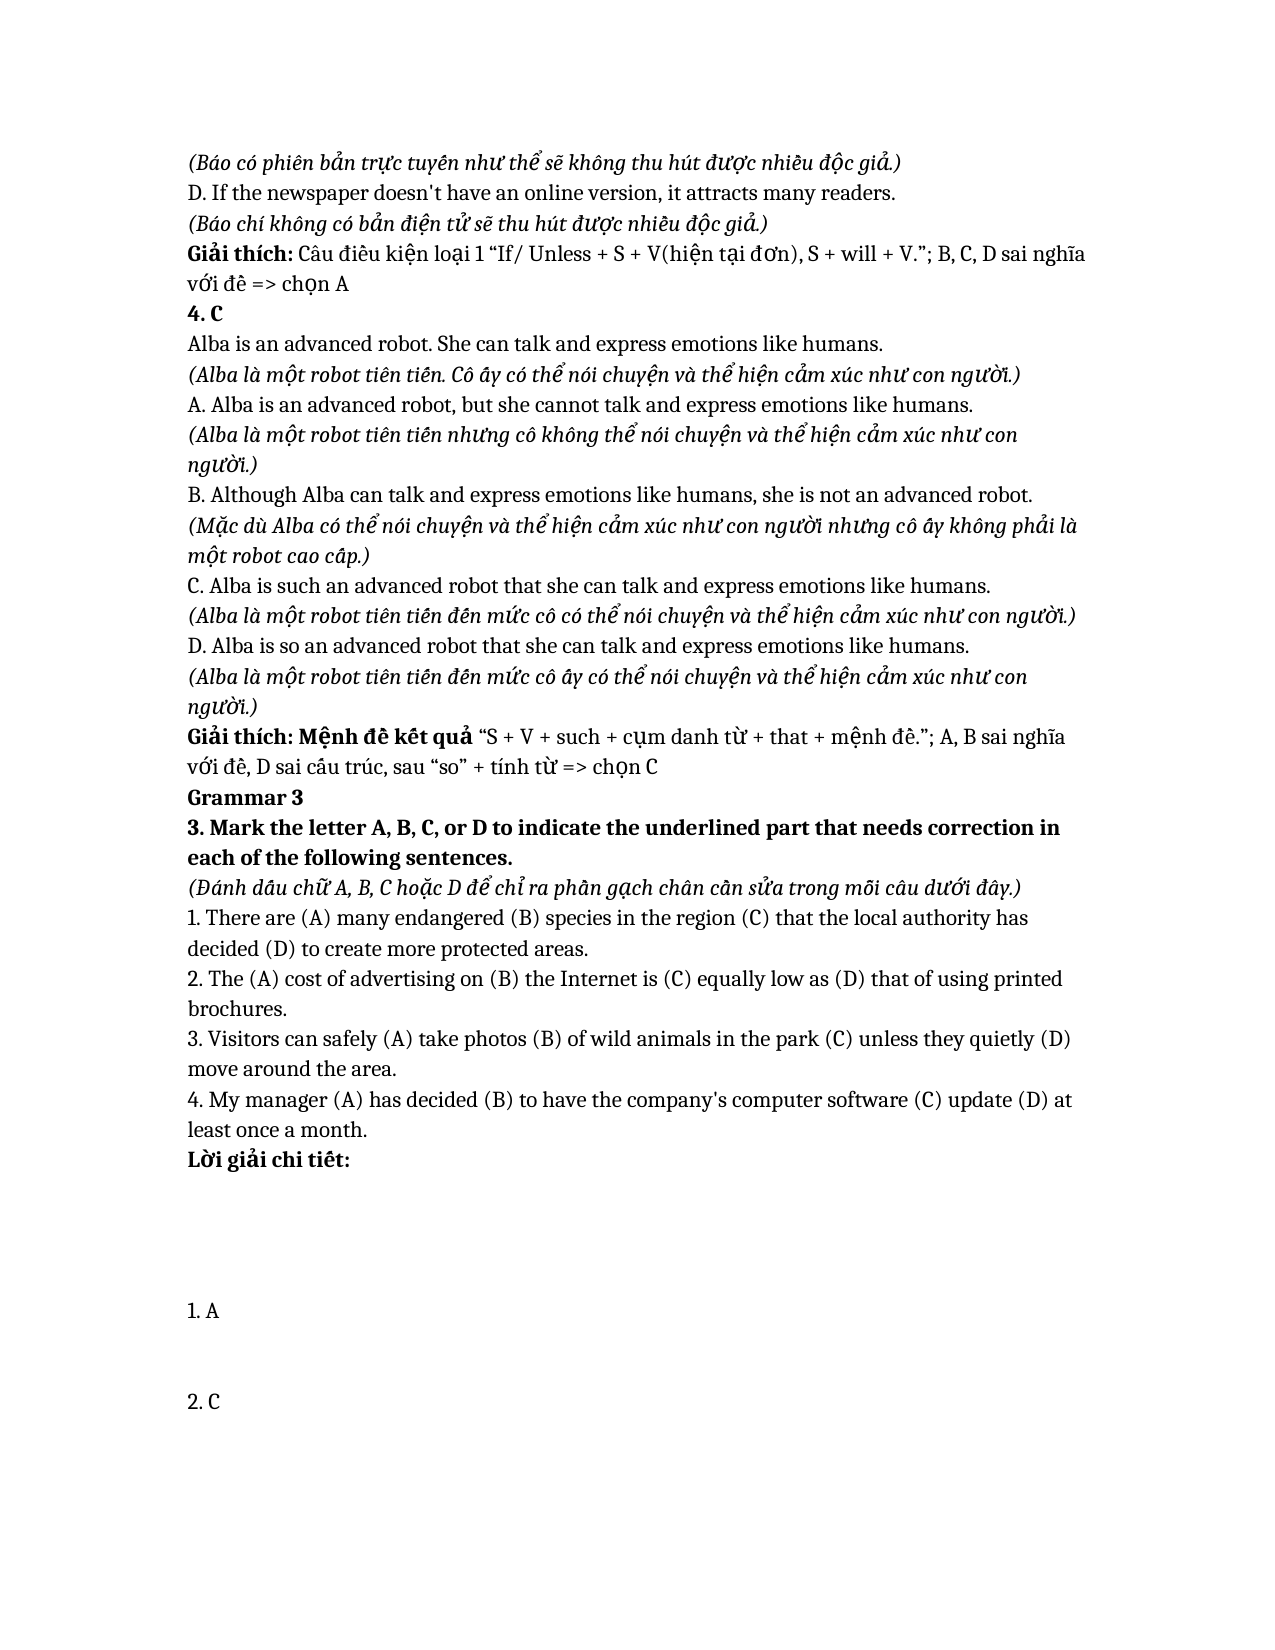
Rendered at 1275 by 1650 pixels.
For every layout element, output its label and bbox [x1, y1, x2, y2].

text [187, 150, 1087, 1475]
